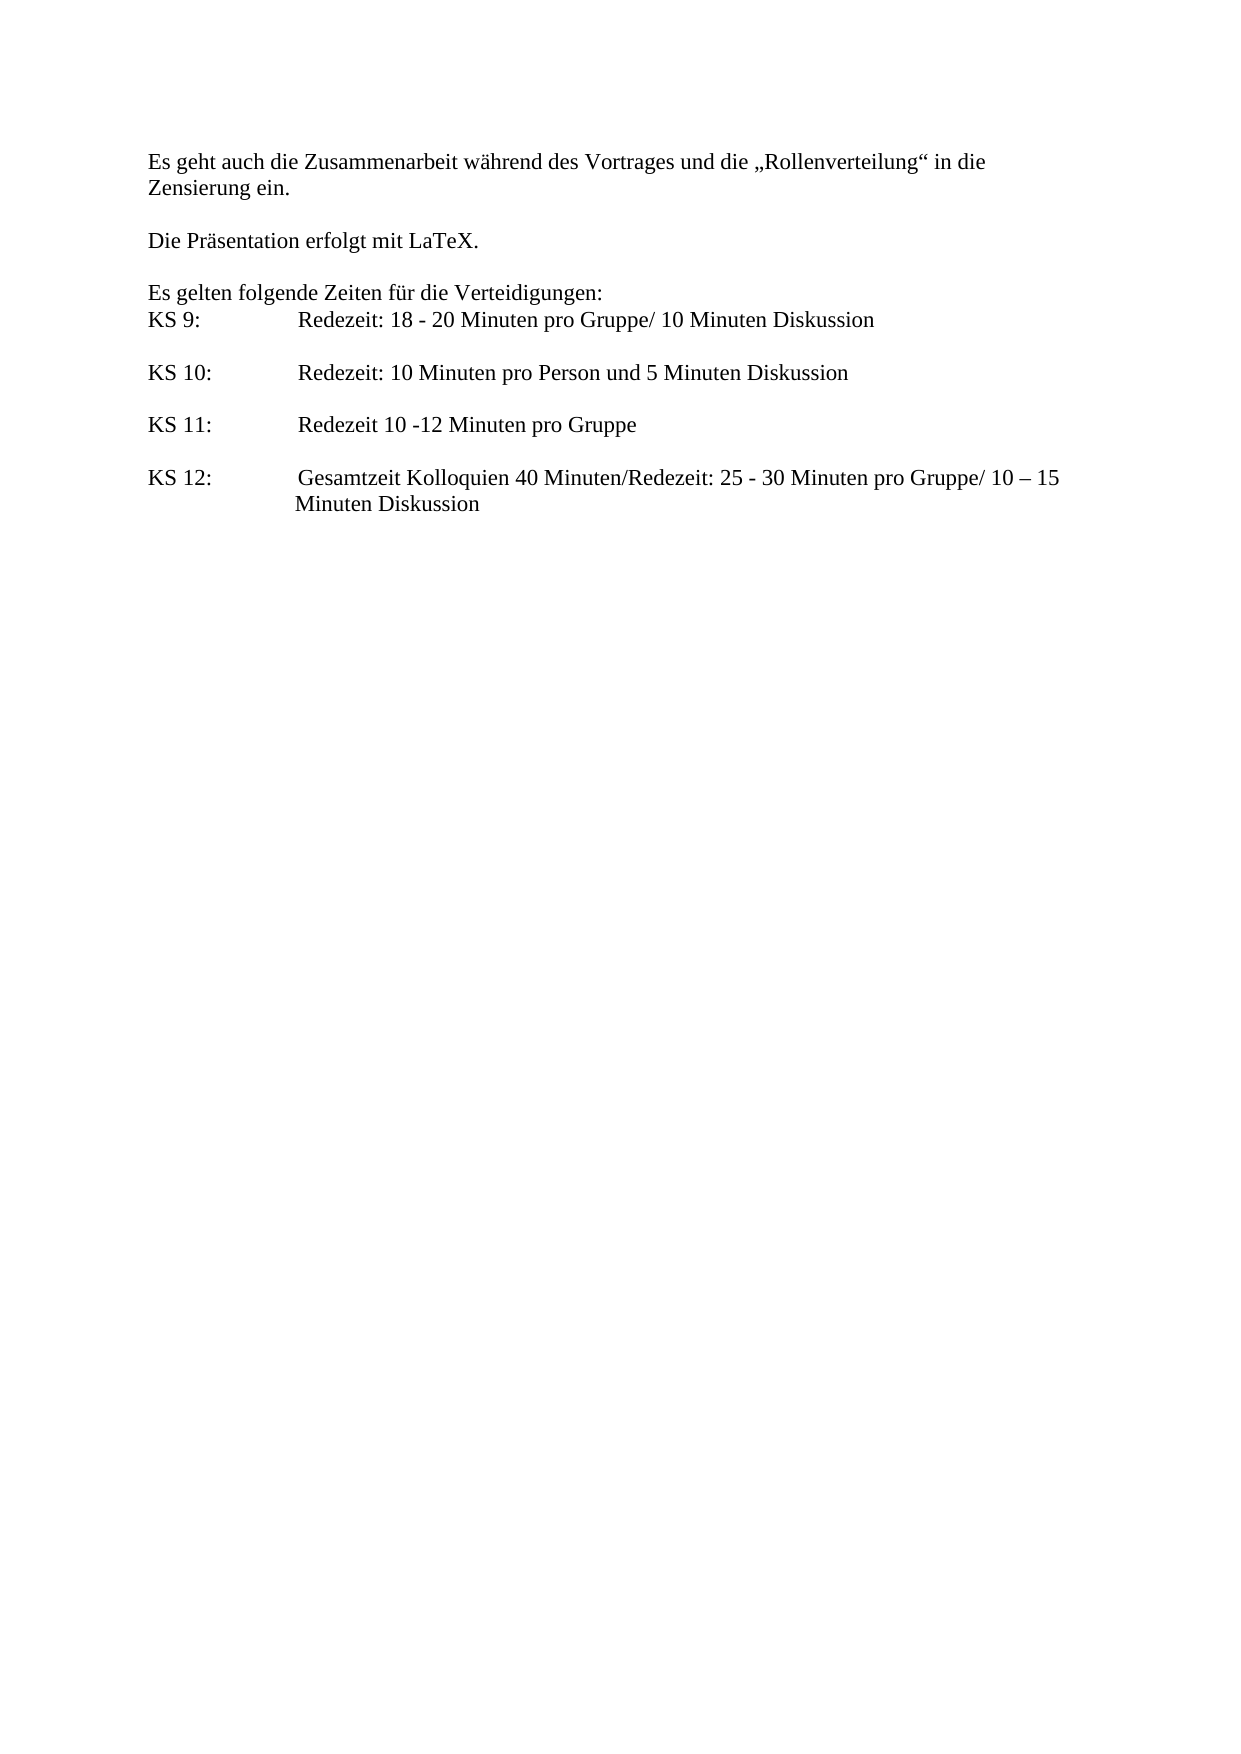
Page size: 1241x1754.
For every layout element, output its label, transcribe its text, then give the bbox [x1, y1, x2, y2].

text Es geht auch die Zusammenarbeit während des Vortrages und die „Rollenverteilung“ in die Zensierung ein. [148, 148, 1092, 200]
text KS 9: Redezeit: 18 - 20 Minuten pro Gruppe/ 10 Minuten Diskussion [148, 306, 1092, 332]
text Es gelten folgende Zeiten für die Verteidigungen: [148, 279, 1092, 306]
text KS 12: Gesamtzeit Kolloquien 40 Minuten/Redezeit: 25 - 30 Minuten pro Gruppe/ 10 – 15 Minuten Diskussion [148, 464, 1092, 517]
text KS 10: Redezeit: 10 Minuten pro Person und 5 Minuten Diskussion [148, 358, 1092, 385]
text KS 11: Redezeit 10 -12 Minuten pro Gruppe [148, 411, 1092, 438]
text Die Präsentation erfolgt mit LaTeX. [148, 200, 1092, 253]
